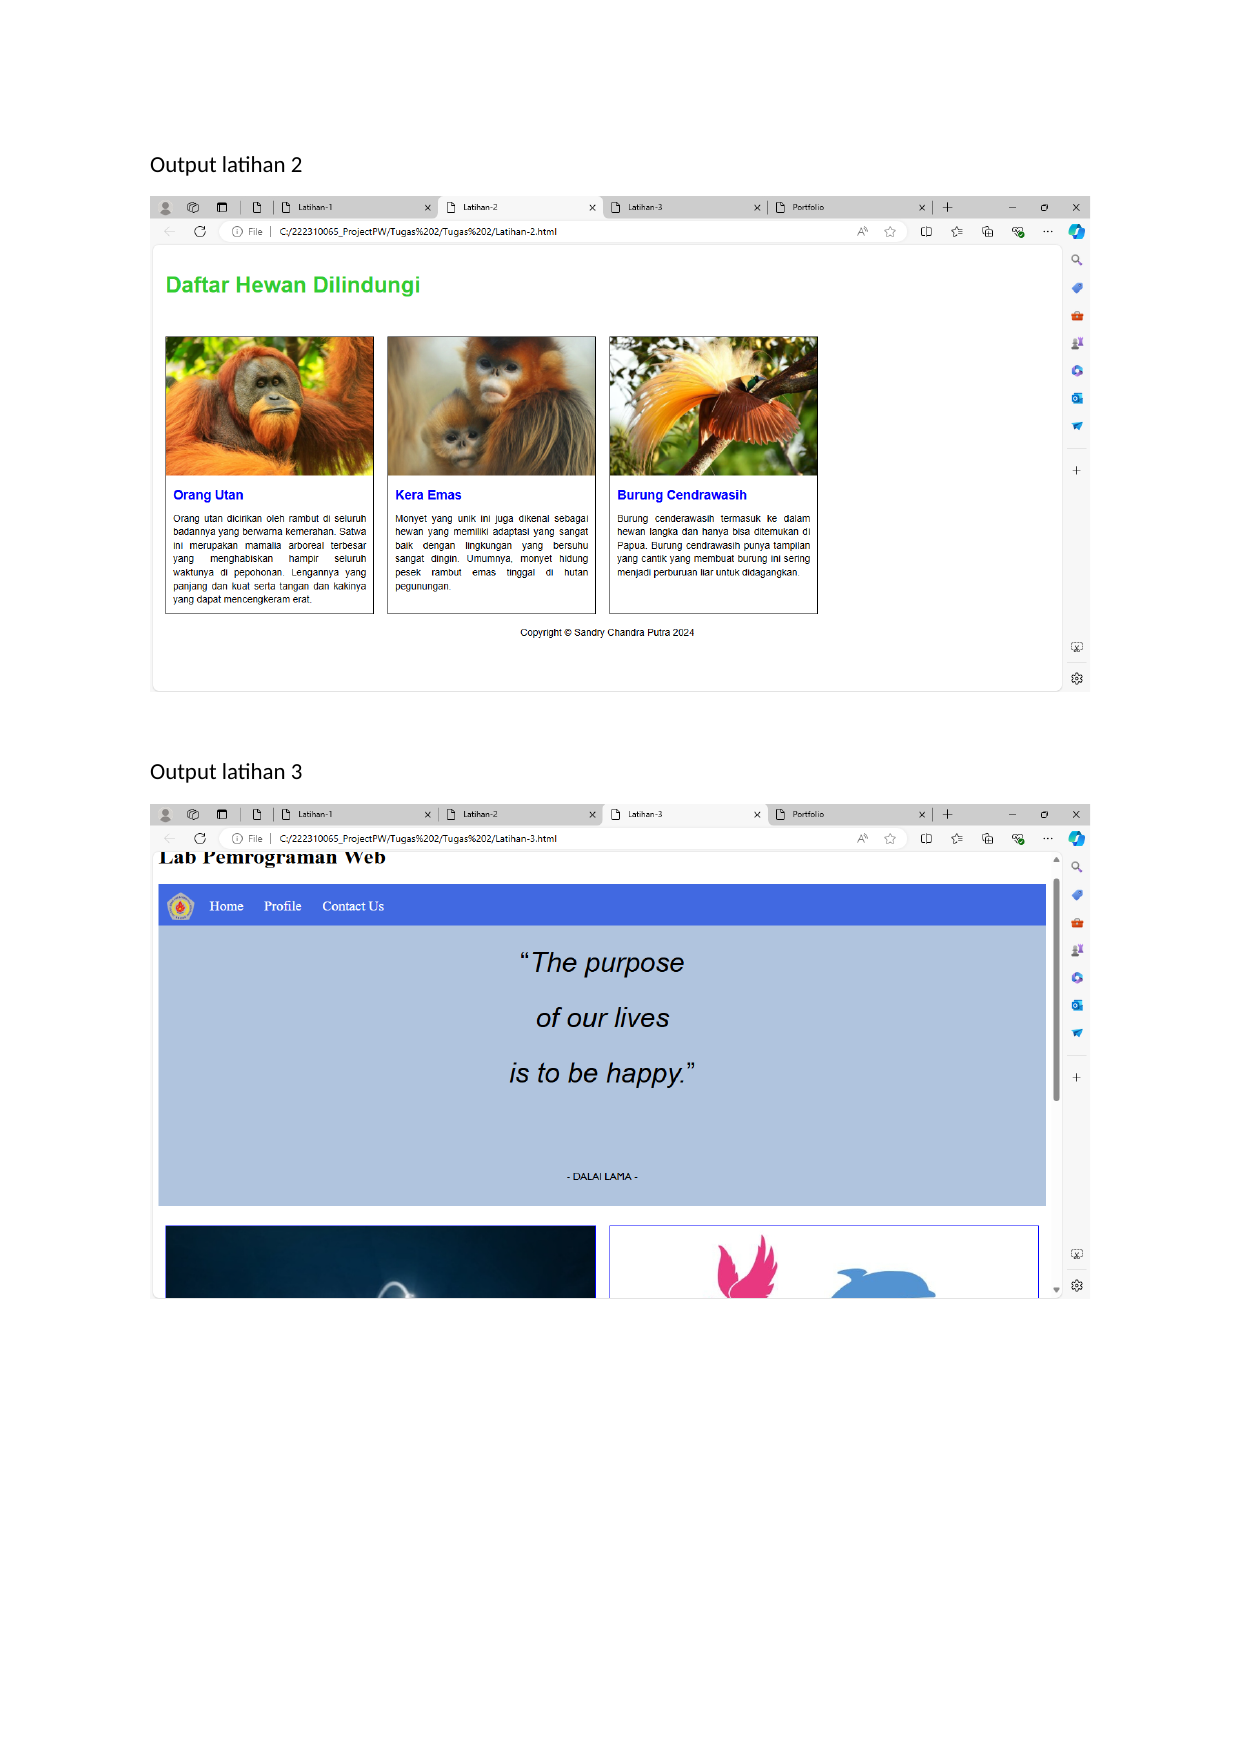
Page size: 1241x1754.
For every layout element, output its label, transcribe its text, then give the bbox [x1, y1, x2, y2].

picture [150, 196, 1091, 692]
text Output latihan 3 [150, 757, 1090, 785]
picture [150, 804, 1091, 1299]
text Output latihan 2 [150, 150, 1090, 178]
